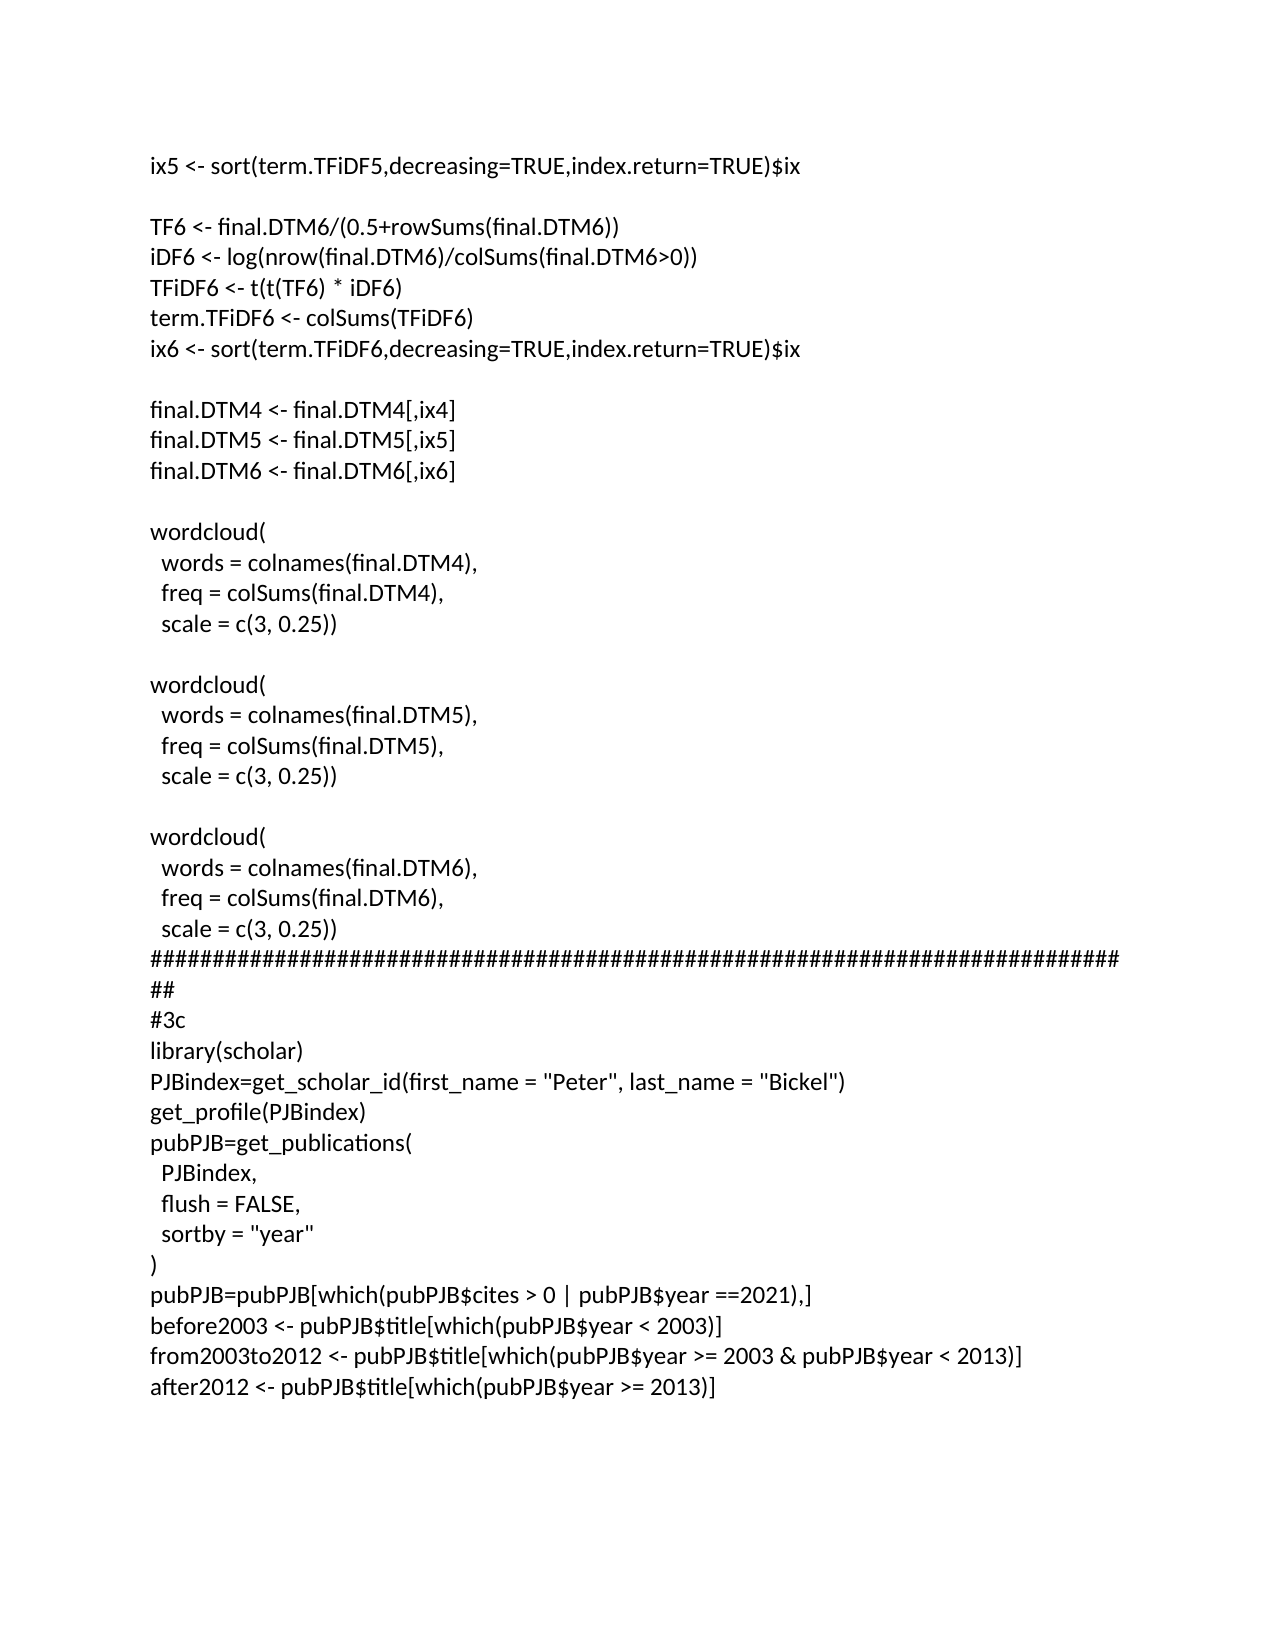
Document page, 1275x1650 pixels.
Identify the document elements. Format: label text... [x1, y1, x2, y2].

text ################################################################################ [150, 943, 1125, 1004]
text final.DTM4 <- final.DTM4[,ix4] [150, 394, 1125, 425]
text wordcloud( [150, 821, 1125, 852]
text ix6 <- sort(term.TFiDF6,decreasing=TRUE,index.return=TRUE)$ix [150, 333, 1125, 364]
text scale = c(3, 0.25)) [150, 608, 1125, 638]
text iDF6 <- log(nrow(final.DTM6)/colSums(final.DTM6>0)) [150, 242, 1125, 272]
text scale = c(3, 0.25)) [150, 760, 1125, 791]
text flush = FALSE, [150, 1188, 1125, 1218]
text get_profile(PJBindex) [150, 1096, 1125, 1127]
text after2012 <- pubPJB$title[which(pubPJB$year >= 2013)] [150, 1371, 1125, 1401]
text words = colnames(final.DTM5), [150, 699, 1125, 730]
text final.DTM5 <- final.DTM5[,ix5] [150, 425, 1125, 455]
text wordcloud( [150, 669, 1125, 699]
text scale = c(3, 0.25)) [150, 913, 1125, 943]
text #3c [150, 1004, 1125, 1035]
text ) [150, 1249, 1125, 1279]
text PJBindex=get_scholar_id(first_name = "Peter", last_name = "Bickel") [150, 1066, 1125, 1096]
text ix5 <- sort(term.TFiDF5,decreasing=TRUE,index.return=TRUE)$ix [150, 150, 1125, 181]
text wordcloud( [150, 516, 1125, 547]
text before2003 <- pubPJB$title[which(pubPJB$year < 2003)] [150, 1310, 1125, 1340]
text freq = colSums(final.DTM4), [150, 577, 1125, 608]
text pubPJB=pubPJB[which(pubPJB$cites > 0 | pubPJB$year ==2021),] [150, 1279, 1125, 1310]
text pubPJB=get_publications( [150, 1127, 1125, 1157]
text final.DTM6 <- final.DTM6[,ix6] [150, 455, 1125, 486]
text term.TFiDF6 <- colSums(TFiDF6) [150, 303, 1125, 333]
text TFiDF6 <- t(t(TF6) * iDF6) [150, 272, 1125, 303]
text sortby = "year" [150, 1218, 1125, 1249]
text words = colnames(final.DTM6), [150, 852, 1125, 882]
text TF6 <- final.DTM6/(0.5+rowSums(final.DTM6)) [150, 211, 1125, 242]
text freq = colSums(final.DTM6), [150, 882, 1125, 913]
text from2003to2012 <- pubPJB$title[which(pubPJB$year >= 2003 & pubPJB$year < 2013)] [150, 1340, 1125, 1371]
text PJBindex, [150, 1157, 1125, 1188]
text words = colnames(final.DTM4), [150, 547, 1125, 577]
text freq = colSums(final.DTM5), [150, 730, 1125, 760]
text library(scholar) [150, 1035, 1125, 1066]
